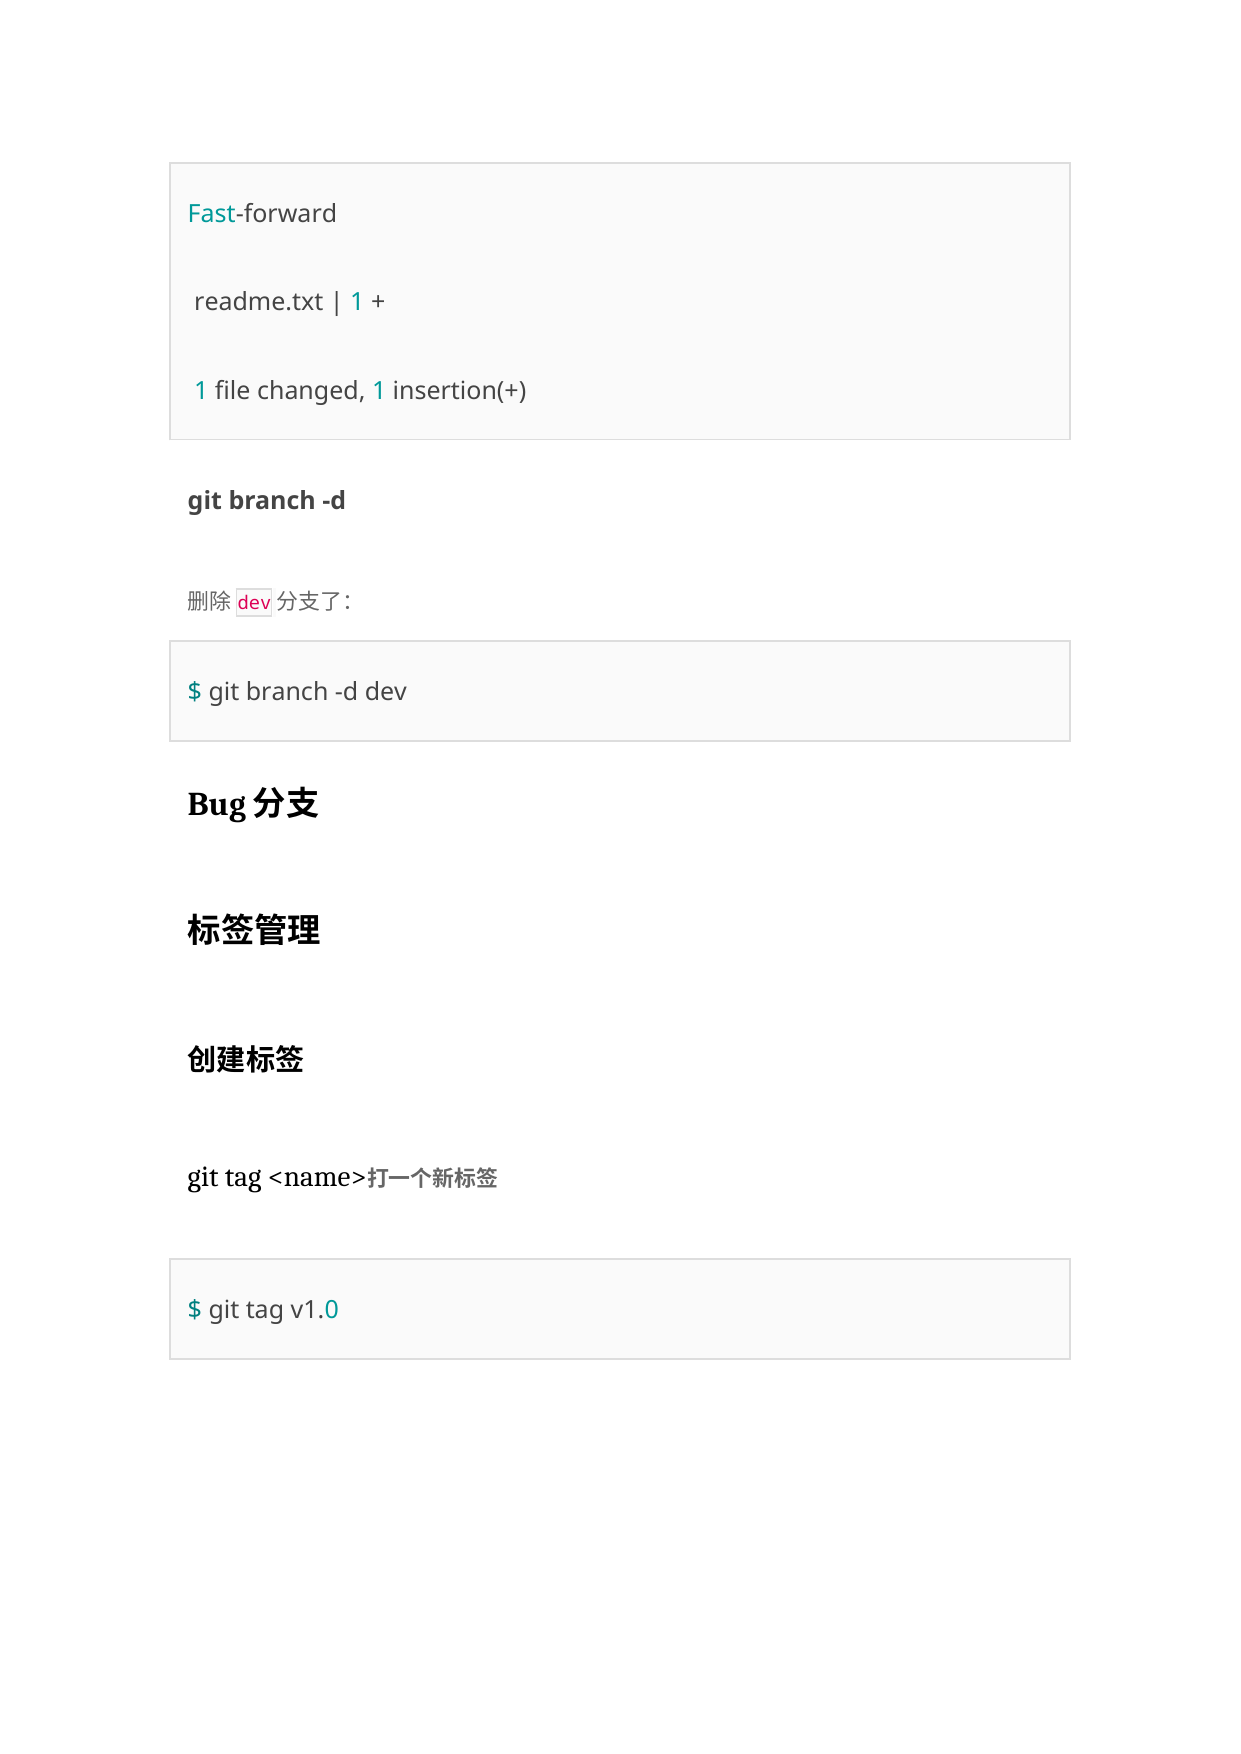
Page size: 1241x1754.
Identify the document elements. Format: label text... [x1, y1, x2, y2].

subtitle 标签管理 [187, 896, 1053, 961]
subtitle Bug分支 [187, 769, 1053, 834]
text 1 file changed, 1 insertion(+) [171, 339, 1069, 439]
subtitle git tag <name>打一个新标签 [187, 1144, 1053, 1209]
text readme.txt | 1 + [171, 250, 1069, 334]
text 删除dev分支了： [187, 584, 1053, 617]
text $ git branch -d dev [171, 642, 1069, 740]
text Fast-forward [171, 164, 1069, 245]
subtitle 创建标签 [187, 1025, 1053, 1090]
subtitle git branch -d [187, 467, 1053, 532]
text $ git tag v1.0 [171, 1260, 1069, 1358]
